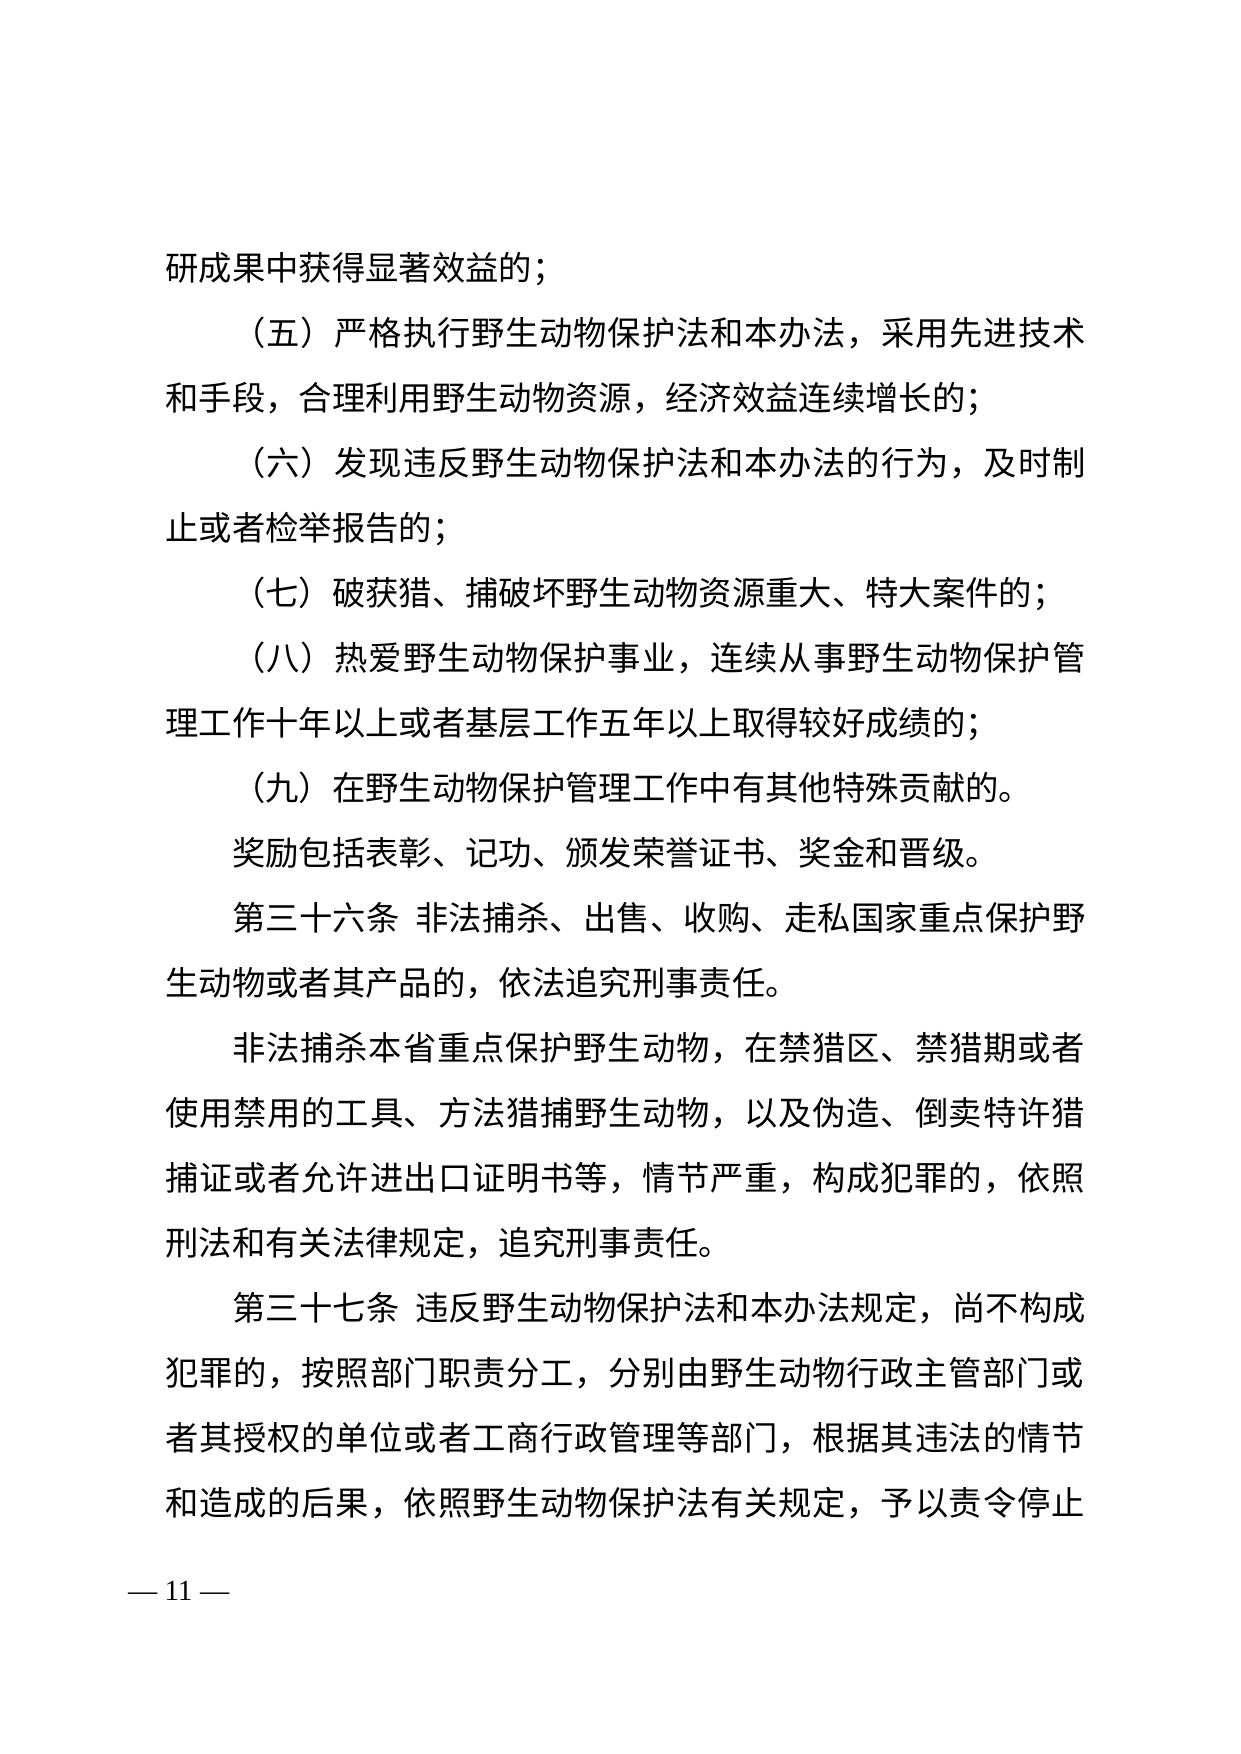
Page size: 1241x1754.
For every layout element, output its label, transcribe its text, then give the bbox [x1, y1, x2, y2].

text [165, 1273, 1087, 1533]
text （六）发现违反野生动物保护法和本办法的行为，及时制止或者检举报告的； [165, 428, 1087, 558]
text （九）在野生动物保护管理工作中有其他特殊贡献的。 [165, 753, 1087, 818]
text （五）严格执行野生动物保护法和本办法，采用先进技术和手段，合理利用野生动物资源，经济效益连续增长的； [165, 298, 1087, 428]
text 非法捕杀本省重点保护野生动物，在禁猎区、禁猎期或者使用禁用的工具、方法猎捕野生动物，以及伪造、倒卖特许猎捕证或者允许进出口证明书等，情节严重，构成犯罪的，依照刑法和有关法律规定，追究刑事责任。 [165, 1013, 1087, 1273]
text 奖励包括表彰、记功、颁发荣誉证书、奖金和晋级。 [165, 818, 1087, 883]
text （七）破获猎、捕破坏野生动物资源重大、特大案件的； [165, 558, 1087, 623]
text 第三十六条 非法捕杀、出售、收购、走私国家重点保护野生动物或者其产品的，依法追究刑事责任。 [165, 883, 1087, 1013]
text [165, 233, 1087, 298]
text （八）热爱野生动物保护事业，连续从事野生动物保护管理工作十年以上或者基层工作五年以上取得较好成绩的； [165, 623, 1087, 753]
